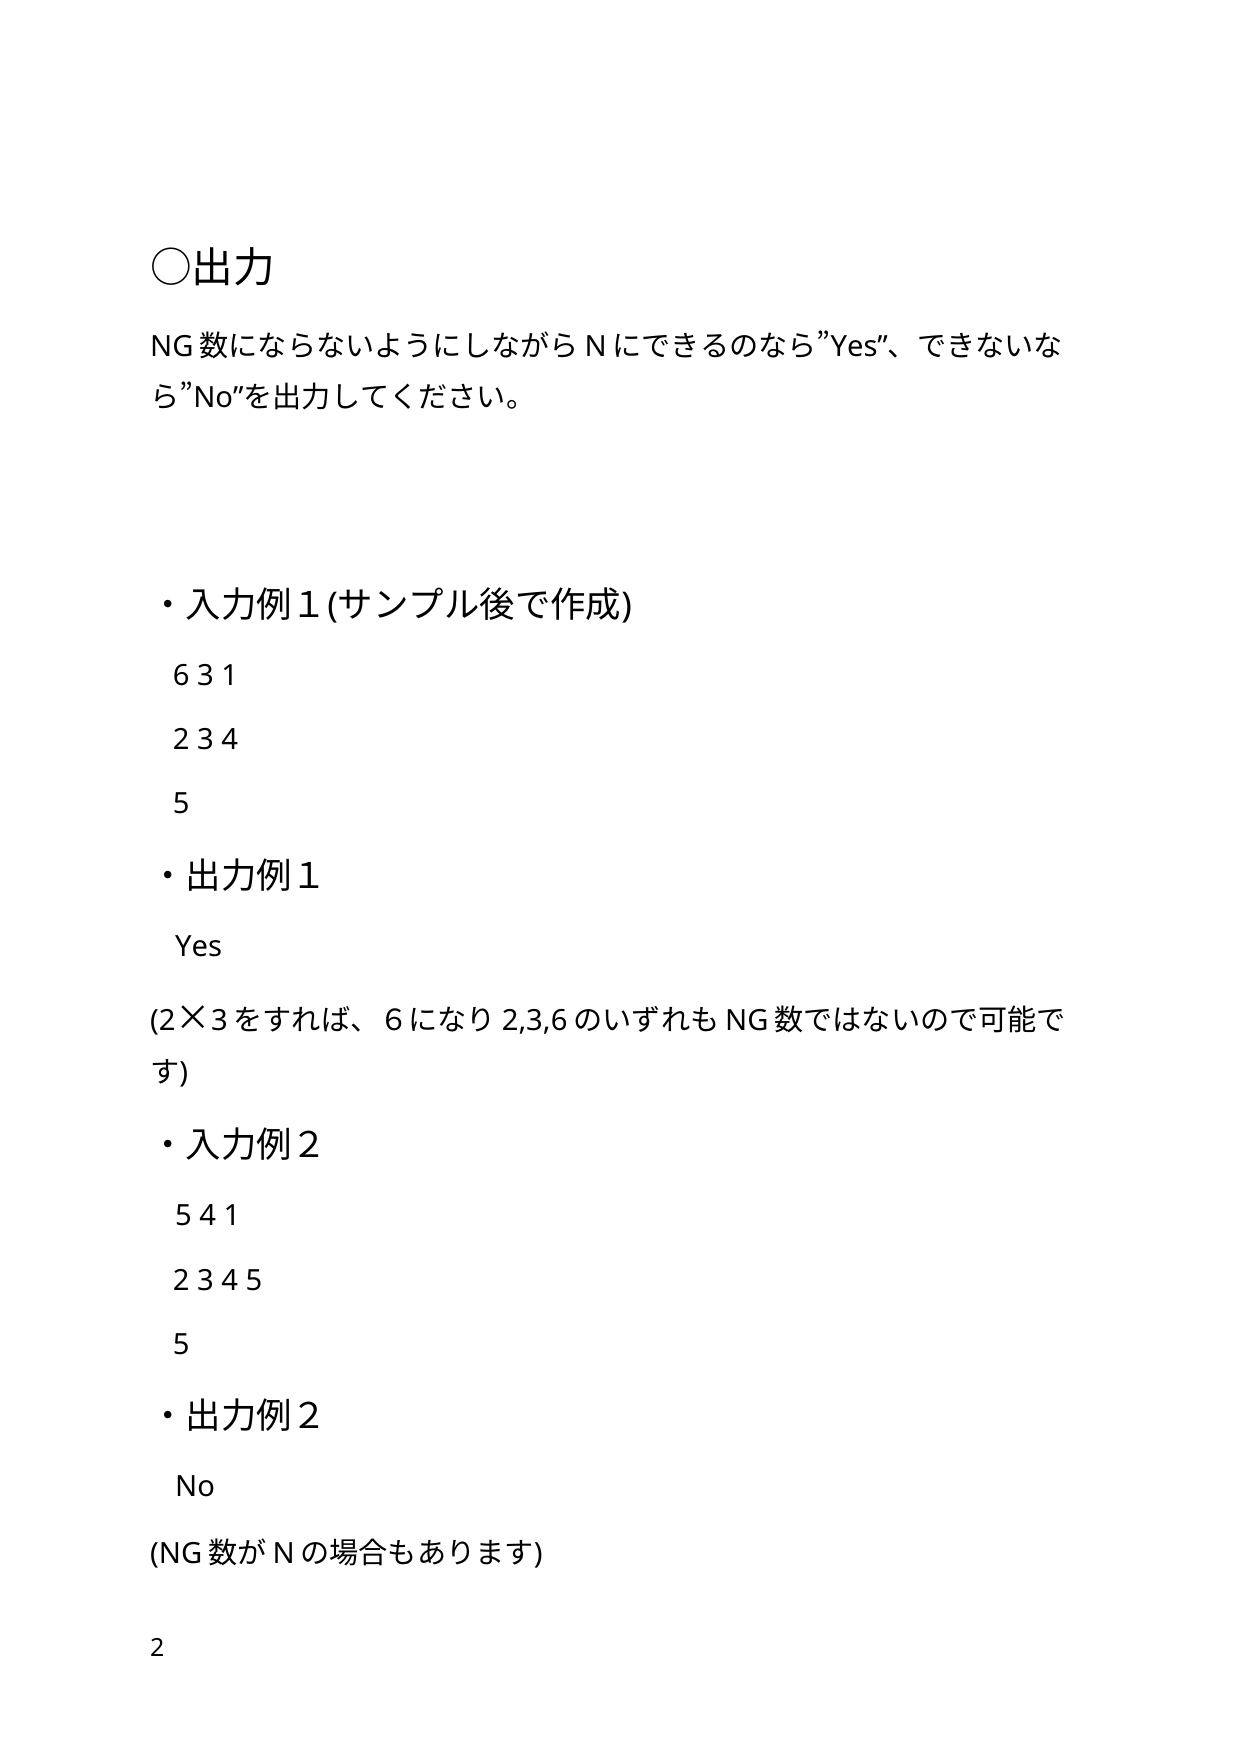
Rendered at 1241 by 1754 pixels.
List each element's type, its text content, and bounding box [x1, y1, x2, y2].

text ・入力例２ [150, 1117, 1090, 1168]
text ○出力 [150, 234, 1090, 294]
text 5 [150, 1323, 1090, 1363]
text (NG数がNの場合もあります) [150, 1530, 1090, 1572]
text ・出力例２ [150, 1387, 1090, 1439]
text 2 3 4 5 [150, 1259, 1090, 1299]
text 5 4 1 [150, 1195, 1090, 1234]
text 2 3 4 [150, 718, 1090, 758]
text 6 3 1 [150, 654, 1090, 694]
text Yes [150, 925, 1090, 965]
text ・入力例１(サンプル後で作成) [150, 576, 1090, 627]
text NG数にならないようにしながらNにできるのなら”Yes”、できないなら”No”を出力してください。 [150, 323, 1090, 416]
text No [150, 1466, 1090, 1505]
text (2×3をすれば、６になり2,3,6のいずれもNG数ではないので可能です) [150, 989, 1090, 1091]
text ・出力例１ [150, 847, 1090, 898]
text 5 [150, 783, 1090, 822]
